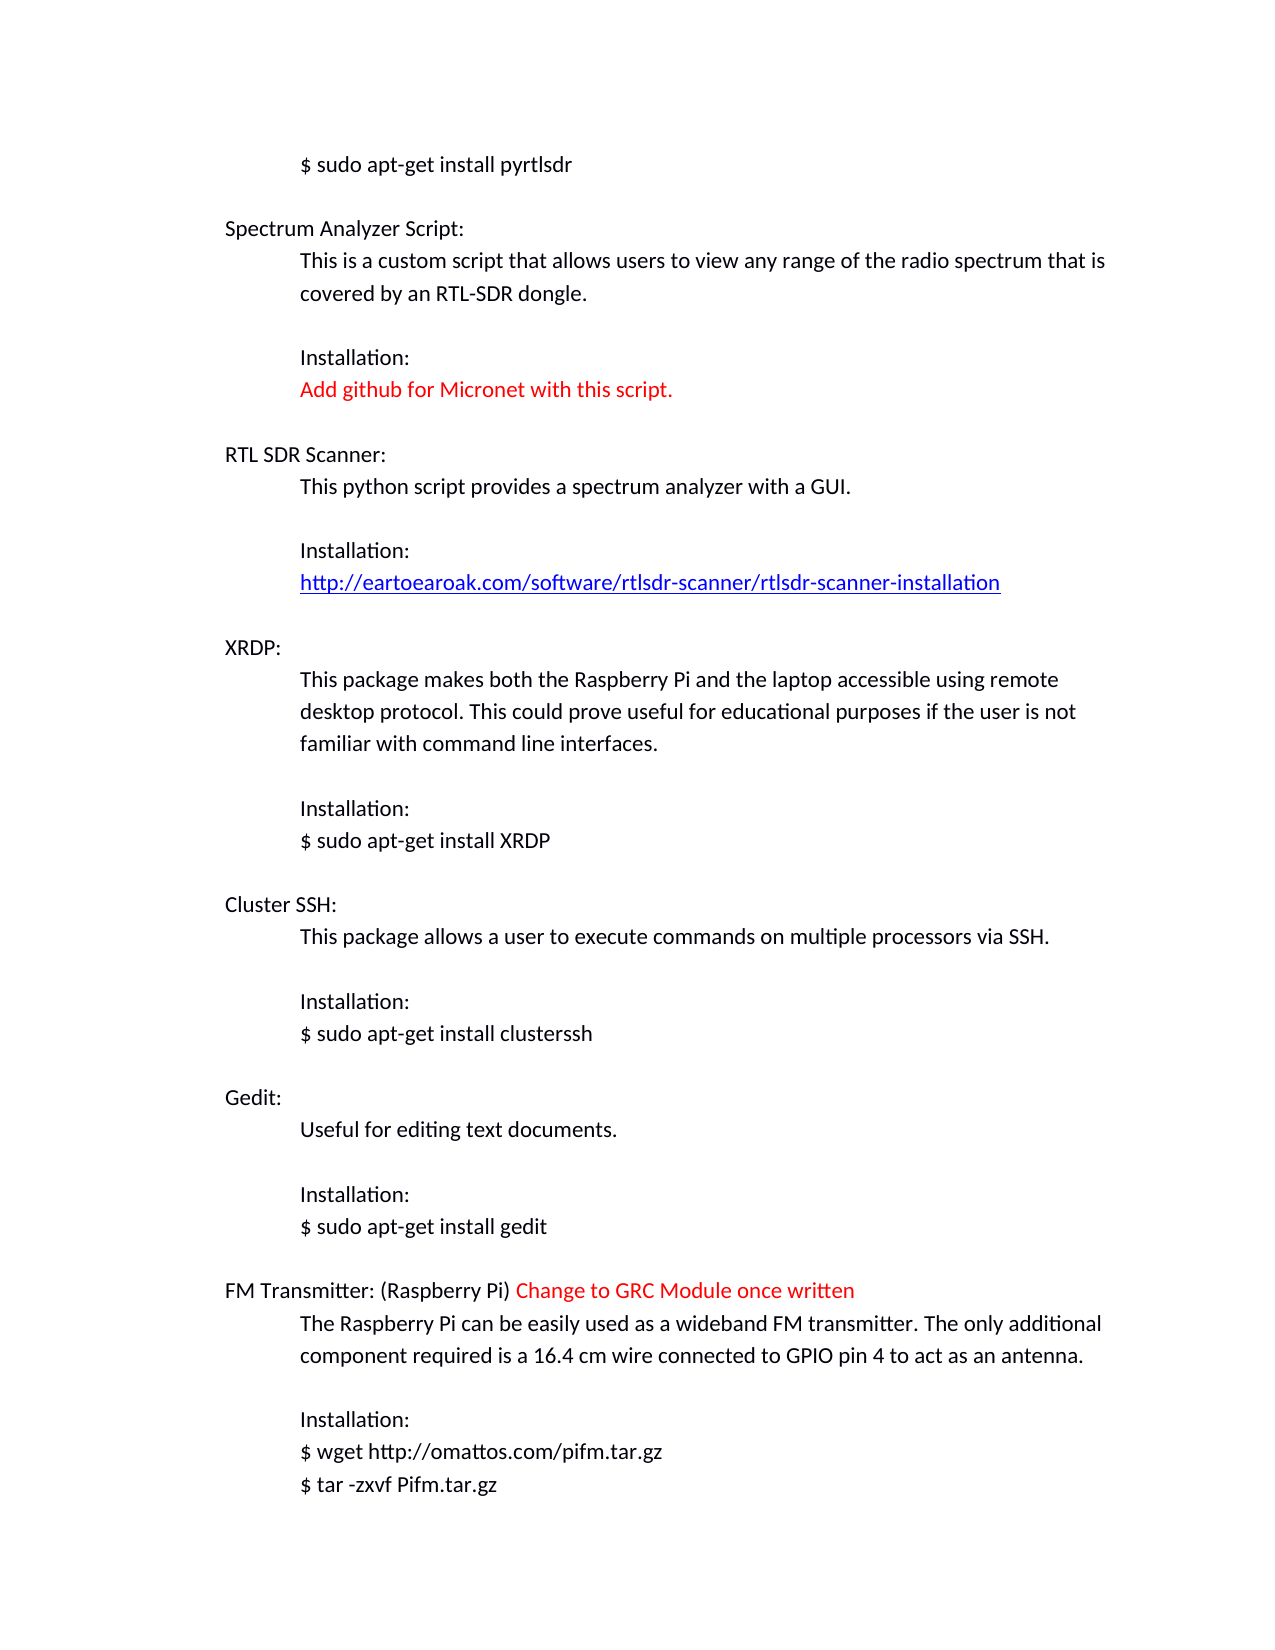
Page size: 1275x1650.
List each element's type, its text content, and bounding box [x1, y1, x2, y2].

text Installation: [300, 794, 1125, 822]
text $ wget http://omattos.com/pifm.tar.gz $ tar -zxvf Pifm.tar.gz [300, 1437, 1125, 1498]
text Installation: [225, 536, 1125, 564]
text Useful for editing text documents. [225, 1116, 1125, 1144]
text Installation: [300, 343, 1125, 371]
text This python script provides a spectrum analyzer with a GUI. [225, 472, 1125, 500]
text This package makes both the Raspberry Pi and the laptop accessible using remote desktop protocol. This could prove useful for educational purposes if the user is not familiar with command line interfaces. [300, 665, 1125, 757]
text http://eartoearoak.com/software/rtlsdr-scanner/rtlsdr-scanner-installation [225, 568, 1125, 596]
text Add github for Micronet with this script. [300, 375, 1125, 403]
text $ sudo apt-get install XRDP [300, 826, 1125, 854]
text $ sudo apt-get install pyrtlsdr [225, 150, 1125, 178]
text Spectrum Analyzer Script: [225, 214, 1125, 242]
text Gedit: [225, 1083, 1125, 1111]
text RTL SDR Scanner: [225, 440, 1125, 468]
text $ sudo apt-get install clusterssh [225, 1019, 1125, 1047]
text Cluster SSH: [225, 890, 1125, 918]
text The Raspberry Pi can be easily used as a wideband FM transmitter. The only additional component required is a 16.4 cm wire connected to GPIO pin 4 to act as an antenna. [300, 1309, 1125, 1369]
text This package allows a user to execute commands on multiple processors via SSH. [225, 922, 1125, 951]
text XRDP: [225, 633, 1125, 661]
text Installation: [225, 1180, 1125, 1208]
text This is a custom script that allows users to view any range of the radio spectrum that is covered by an RTL-SDR dongle. [300, 247, 1125, 307]
text FM Transmitter: (Raspberry Pi) Change to GRC Module once written [225, 1277, 1125, 1304]
text Installation: [225, 987, 1125, 1015]
text Installation: [225, 1405, 1125, 1433]
text $ sudo apt-get install gedit [225, 1212, 1125, 1240]
